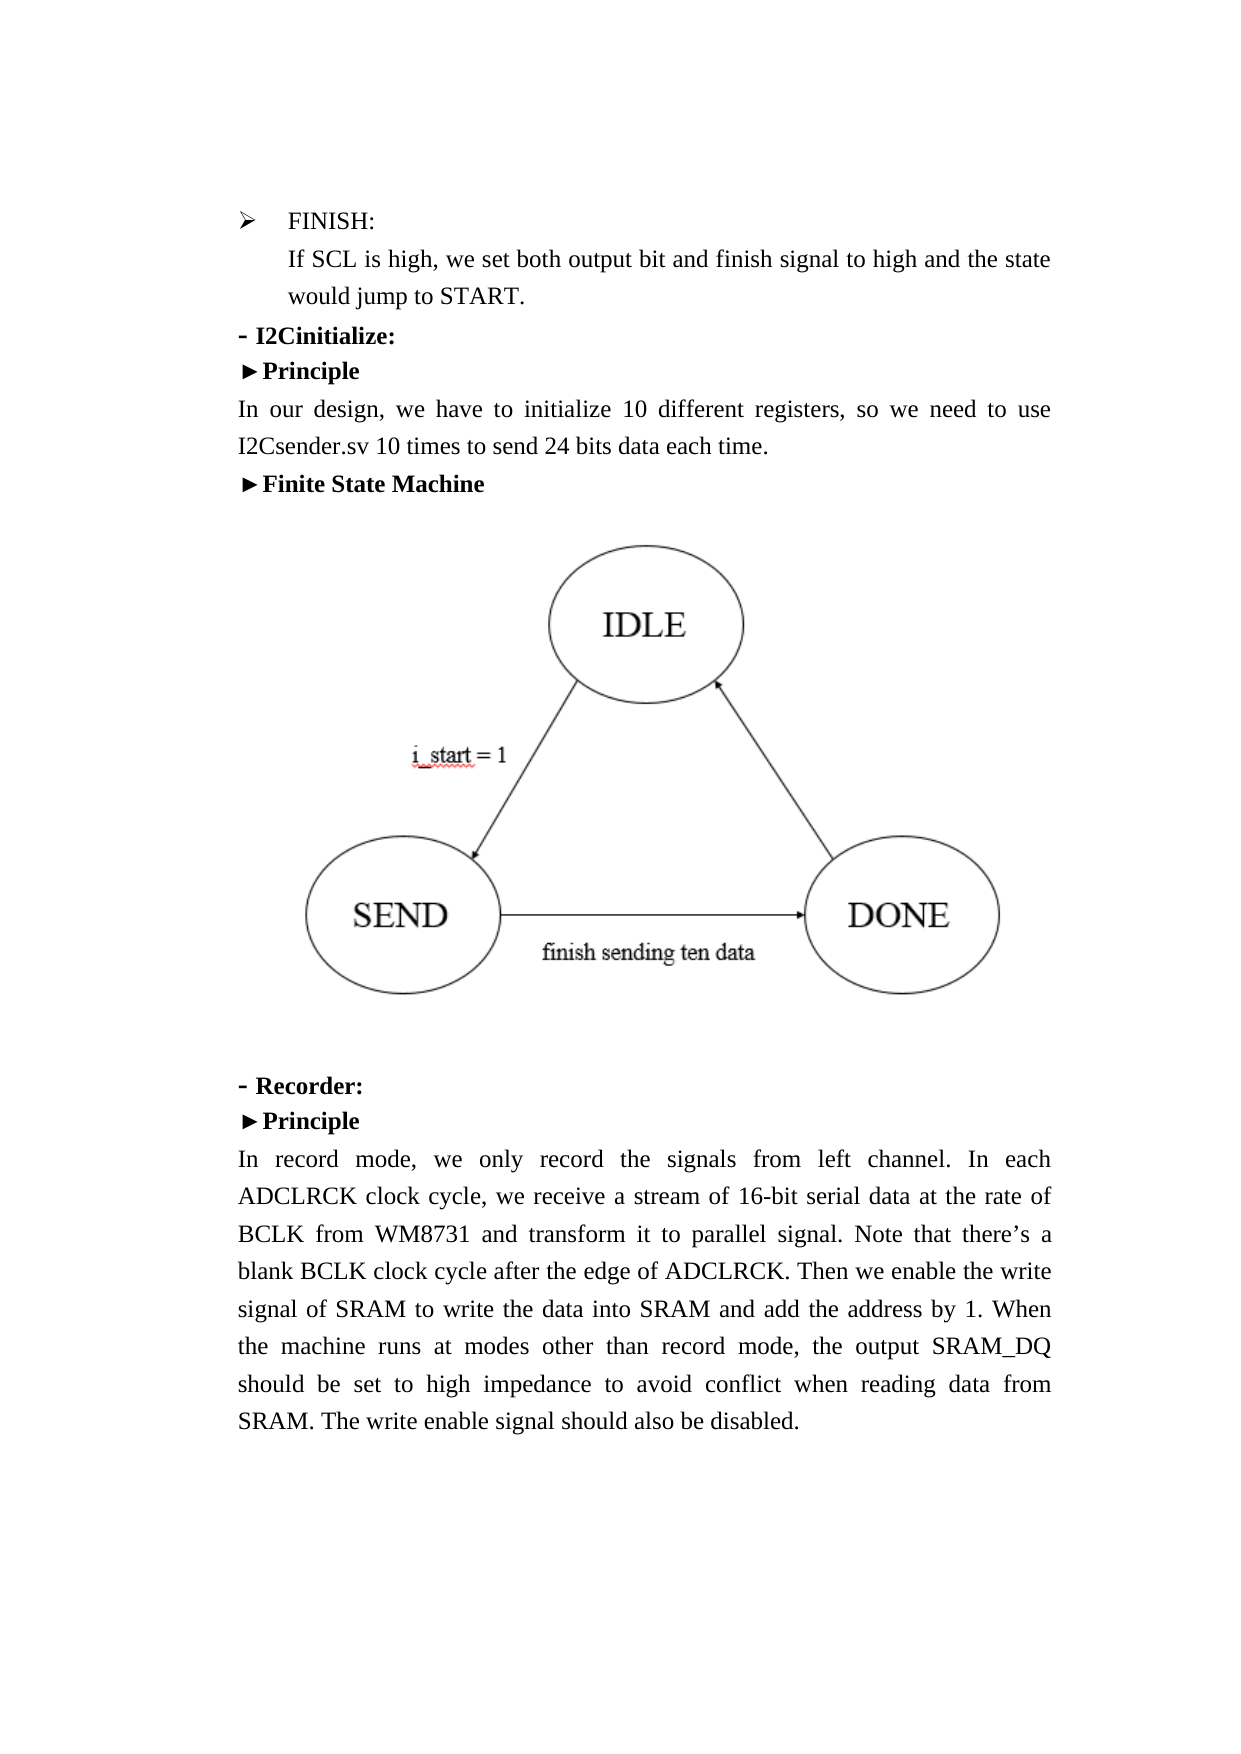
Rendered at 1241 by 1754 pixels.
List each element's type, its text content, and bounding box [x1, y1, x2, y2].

list FINISH: [238, 202, 1053, 239]
text ►Principle [238, 352, 1053, 389]
text In record mode, we only record the signals from left channel. In each ADCLRCK clock cycle, we receive a stream of 16-bit serial data at the rate of BCLK from WM8731 and transform it to parallel signal. Note that there’s a blank BCLK clock cycle after the edge of ADCLRCK. Then we enable the write signal of SRAM to write the data into SRAM and add the address by 1. When the machine runs at modes other than record mode, the output SRAM_DQ should be set to high impedance to avoid conflict when reading data from SRAM. The write enable signal should also be disabled. [238, 1139, 1053, 1439]
text ►Principle [238, 1102, 1053, 1139]
text In our design, we have to initialize 10 different registers, so we need to use I2Csender.sv 10 times to send 24 bits data each time. [238, 389, 1053, 464]
text ►Finite State Machine [238, 464, 1053, 502]
text - Recorder: [238, 1064, 1053, 1102]
picture [237, 502, 1103, 1036]
list If SCL is high, we set both output bit and finish signal to high and the state would jump to START. [288, 239, 1053, 314]
text - I2Cinitialize: [238, 314, 1053, 352]
